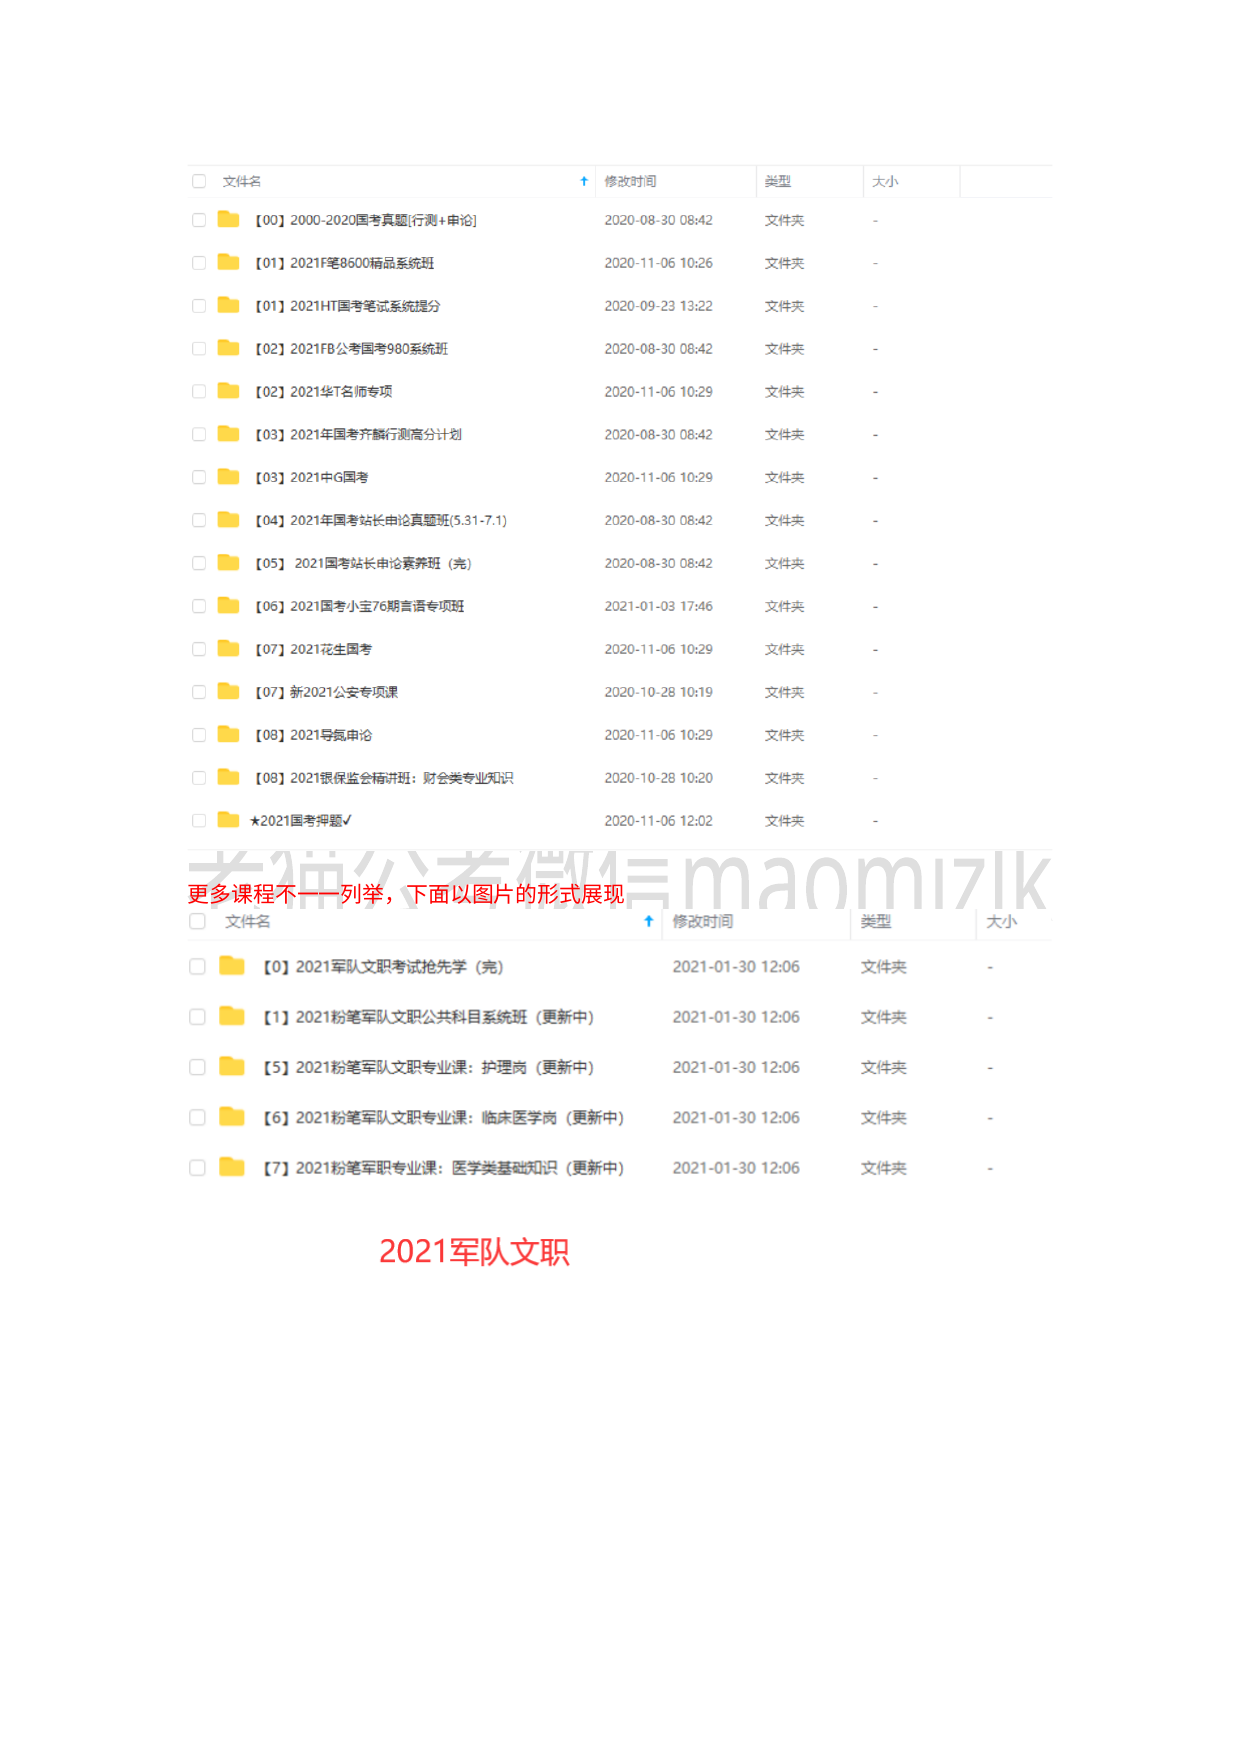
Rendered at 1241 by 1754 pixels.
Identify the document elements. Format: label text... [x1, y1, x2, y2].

picture [187, 909, 1052, 1390]
list 更多课程不一一列举，下面以图片的形式展现 [187, 877, 1053, 909]
picture [187, 162, 1053, 851]
